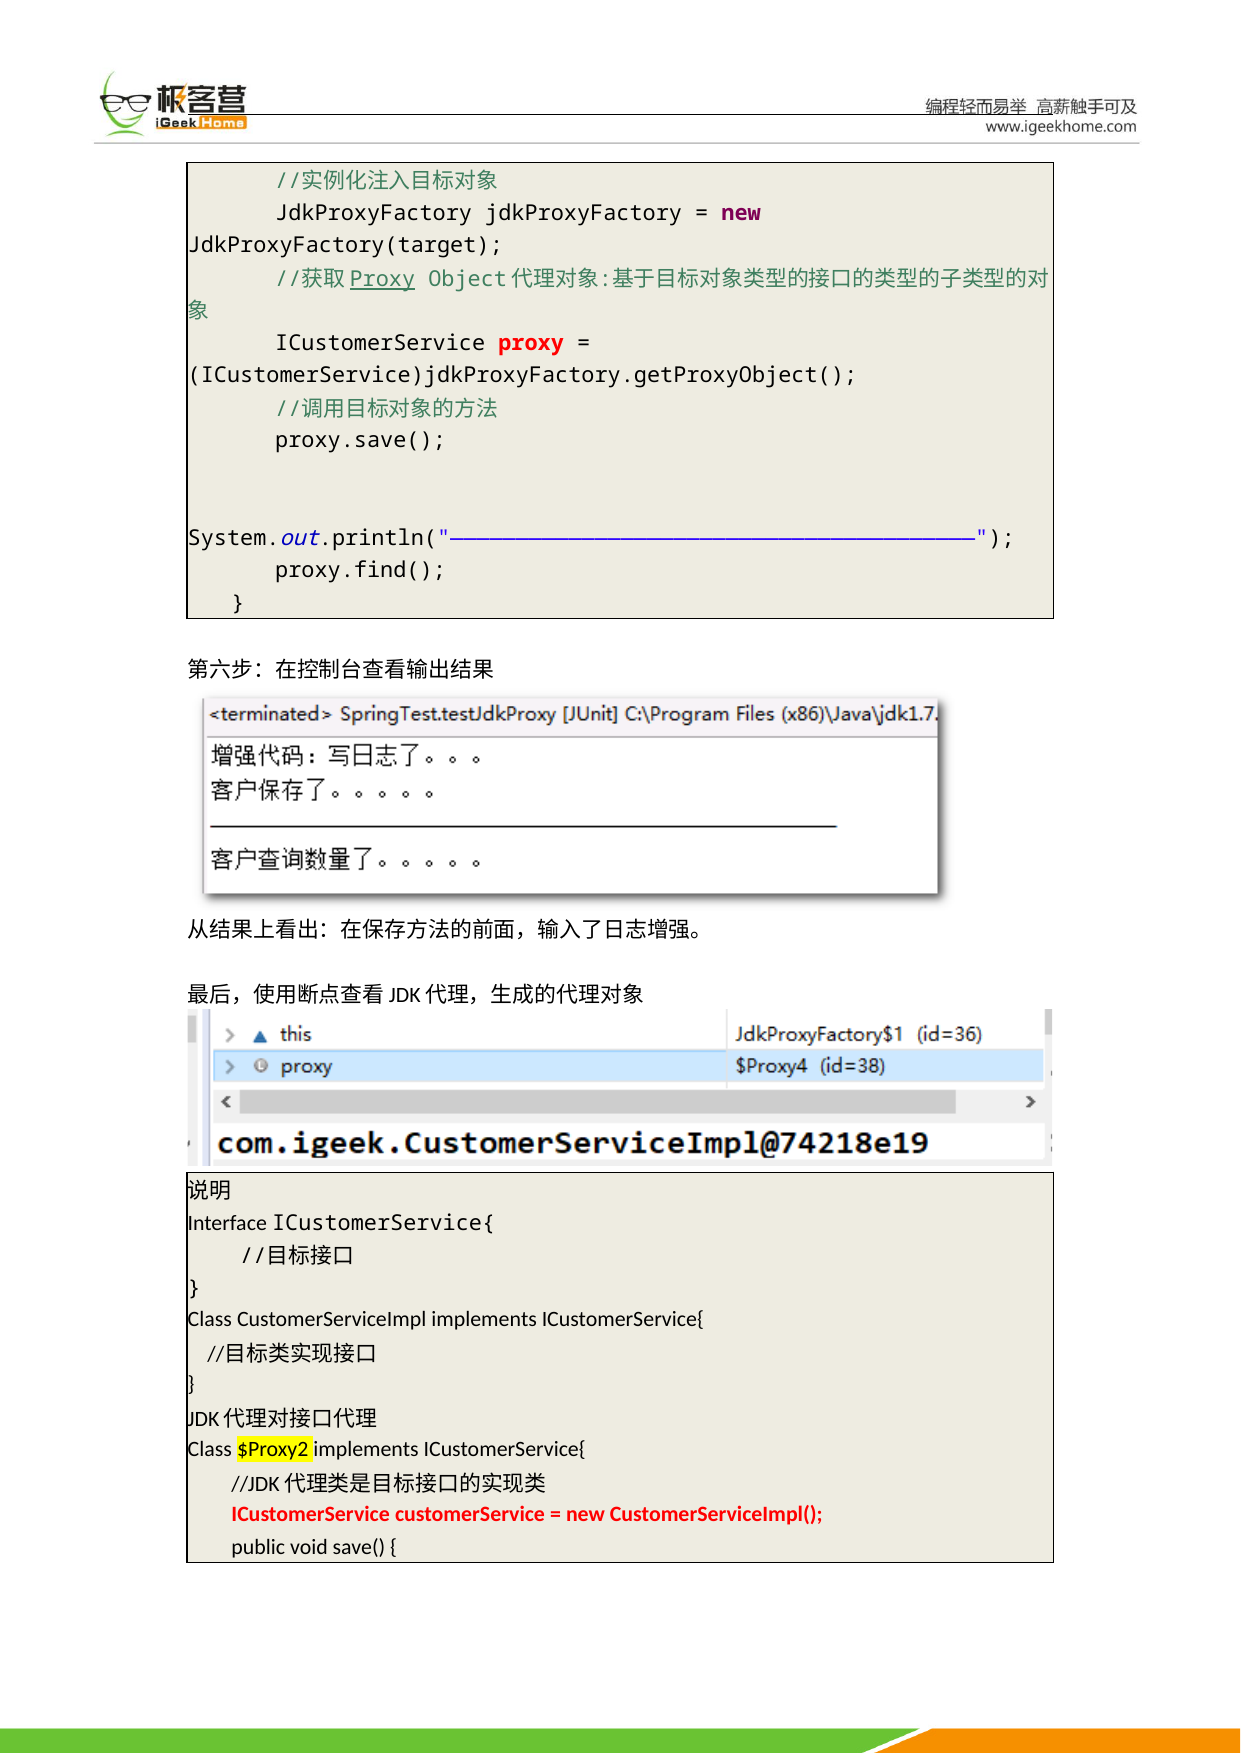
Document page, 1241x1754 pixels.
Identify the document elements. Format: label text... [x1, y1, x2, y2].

text //调用目标对象的方法 [188, 391, 1053, 423]
text 第六步：在控制台查看输出结果 [187, 652, 1053, 684]
text 最后，使用断点查看JDK代理，生成的代理对象 [187, 977, 1053, 1009]
text ICustomerService customerService = new CustomerServiceImpl(); [188, 1498, 1053, 1530]
text } [188, 584, 1053, 618]
picture [0, 1690, 1241, 1753]
text //获取Proxy Object代理对象:基于目标对象类型的接口的类型的子类型的对象 [188, 261, 1053, 326]
text ICustomerService proxy = (ICustomerService)jdkProxyFactory.getProxyObject(); [188, 326, 1053, 391]
text 说明 [188, 1173, 1053, 1205]
text JDK代理对接口代理 [188, 1400, 1053, 1433]
text //目标类实现接口 [188, 1335, 1053, 1368]
text Class CustomerServiceImpl implements ICustomerService{ [188, 1303, 1053, 1335]
text Interface ICustomerService{ [188, 1205, 1053, 1238]
text proxy.save(); [188, 423, 1053, 456]
picture [0, 1, 1241, 151]
text //JDK代理类是目标接口的实现类 [188, 1465, 1053, 1498]
text Class $Proxy2 implements ICustomerService{ [188, 1433, 1053, 1465]
text 从结果上看出：在保存方法的前面，输入了日志增强。 [187, 912, 1053, 944]
text } [188, 1368, 1053, 1400]
text JdkProxyFactory jdkProxyFactory = new JdkProxyFactory(target); [188, 196, 1053, 261]
text System.out.println("————————————————————————————————————————"); [188, 456, 1053, 553]
text } [188, 1270, 1053, 1303]
text //目标接口 [188, 1238, 1053, 1270]
text proxy.find(); [188, 553, 1053, 584]
text public void save() { [188, 1530, 1053, 1562]
text //实例化注入目标对象 [188, 163, 1053, 196]
picture [187, 684, 955, 911]
picture [187, 1009, 1053, 1166]
